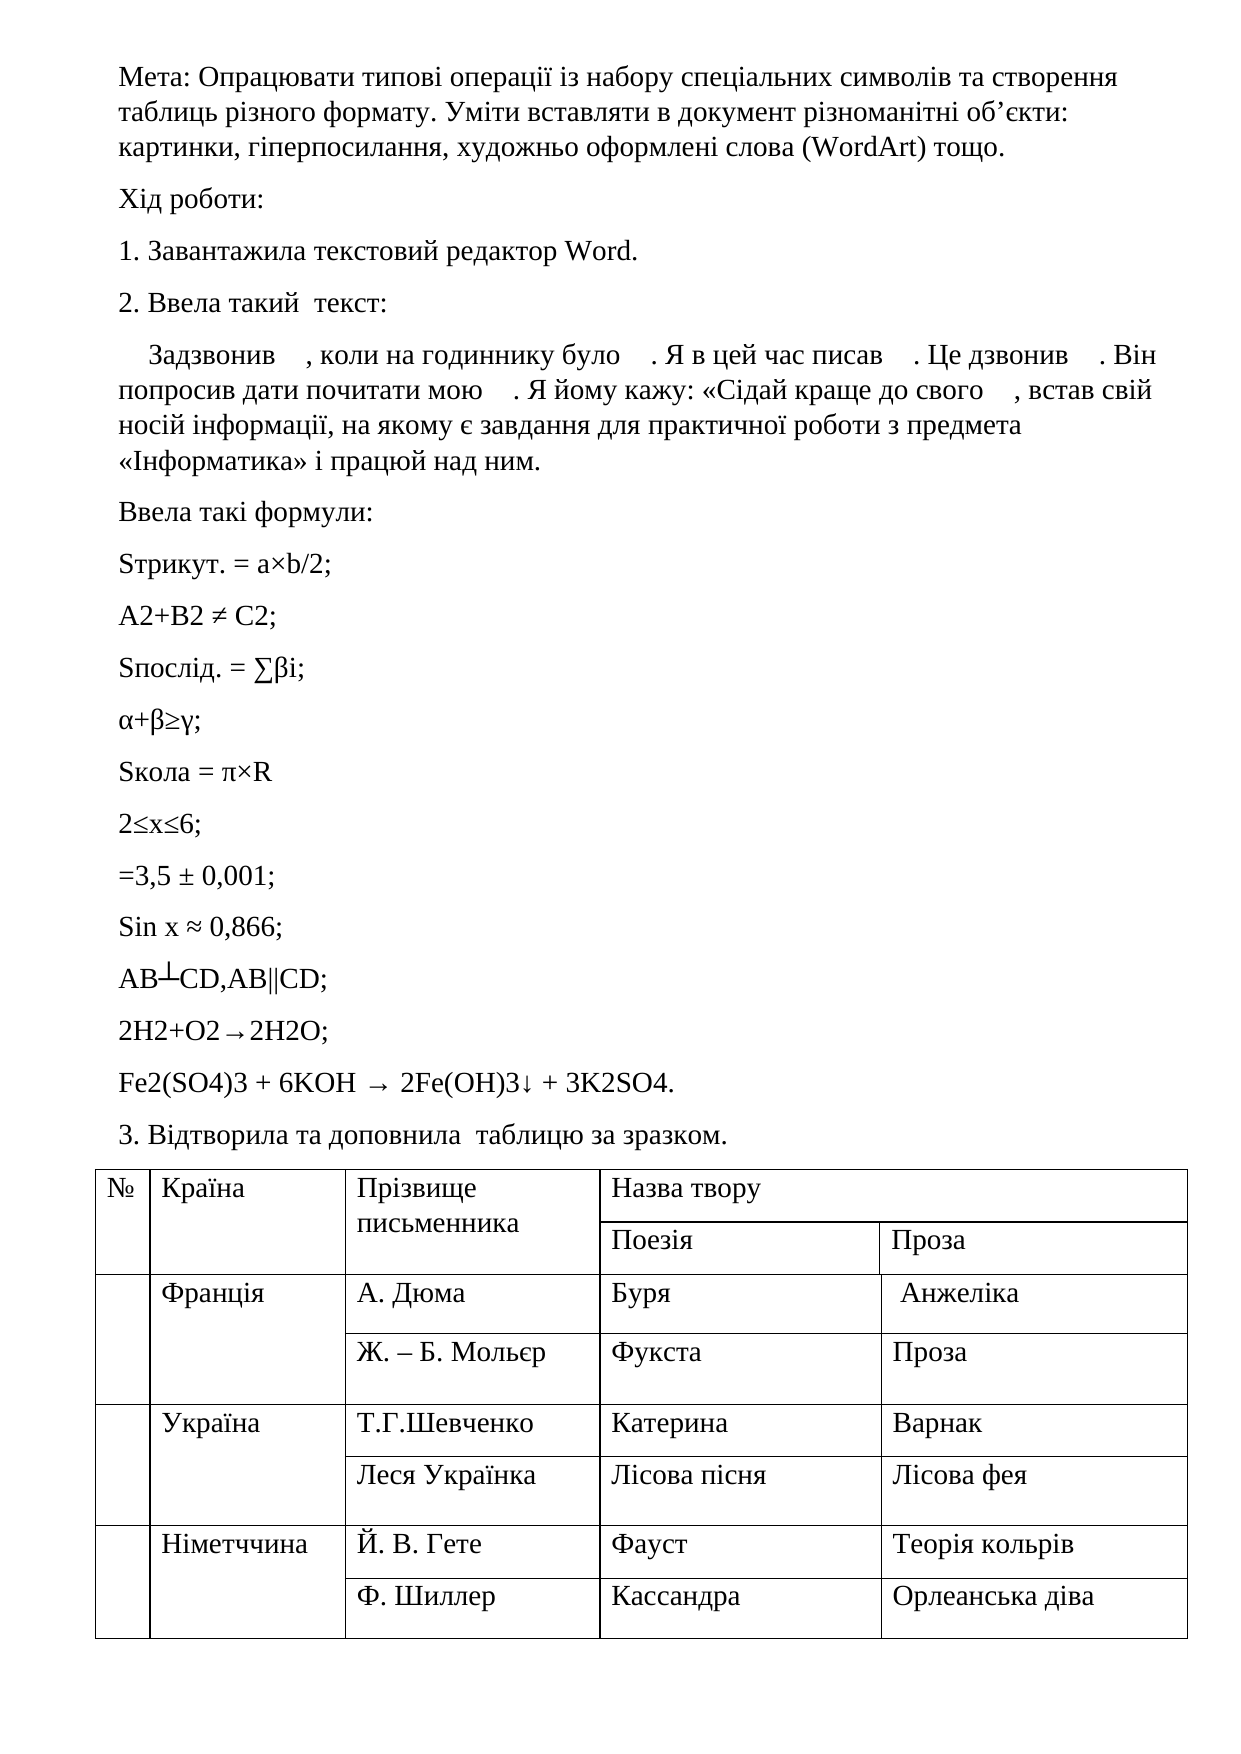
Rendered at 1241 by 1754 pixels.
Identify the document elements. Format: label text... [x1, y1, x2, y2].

table_cell Й. В. Гете [346, 1526, 599, 1577]
table_cell [96, 1275, 149, 1404]
text Sin x ≈ 0,866; [118, 909, 1181, 943]
text  Задзвонив , коли на годиннику було . Я в цей час писав . Це дзвонив . Він попросив дати почитати мою . Я йому кажу: «Сідай краще до свого , встав свій носій інформації, на якому є завдання для практичної роботи з предмета «Інформатика» і працюй над ним. [118, 337, 1181, 476]
table_cell Леся Українка [346, 1457, 599, 1525]
table_cell Анжеліка [882, 1275, 1187, 1333]
text 2≤x≤6; [118, 806, 1181, 839]
text A2+B2 ≠ C2; [118, 598, 1181, 632]
table_cell Поезія [601, 1223, 879, 1274]
table_cell Т.Г.Шевченко [346, 1405, 599, 1456]
text Sтрикут. = а×b/2; [118, 546, 1181, 580]
table_header № [96, 1170, 149, 1274]
table_cell Ф. Шиллер [346, 1579, 599, 1638]
text Ввела такі формули: [118, 494, 1181, 528]
text Fe2(SO4)3 + 6KOH → 2Fe(OH)3↓ + 3K2SO4. [118, 1065, 1181, 1099]
text =3,5 ± 0,001; [118, 858, 1181, 891]
table_header Прізвище письменника [346, 1170, 599, 1274]
text Sкола = π×R [118, 754, 1181, 787]
table_cell Ж. – Б. Мольєр [346, 1334, 599, 1404]
table_cell Україна [151, 1405, 345, 1525]
table_cell Фукста [601, 1334, 881, 1404]
table_cell Катерина [601, 1405, 881, 1456]
table_cell Франція [151, 1275, 345, 1404]
table_header Країна [151, 1170, 345, 1274]
table_cell А. Дюма [346, 1275, 599, 1333]
text 1. Завантажила текстовий редактор Word. [118, 233, 1181, 267]
table_cell Теорія кольрів [882, 1526, 1187, 1577]
table_cell Німетччина [151, 1526, 345, 1638]
text α+β≥γ; [118, 702, 1181, 736]
table_cell Проза [882, 1334, 1187, 1404]
text 2. Ввела такий текст: [118, 285, 1181, 319]
table_cell [96, 1526, 149, 1638]
table_cell Буря [601, 1275, 881, 1333]
text 3. Відтворила та доповнила таблицю за зразком. [118, 1117, 1181, 1151]
text Мета: Опрацювати типові операції із набору спеціальних символів та створення таблиць різного формату. Уміти вставляти в документ різноманітні об’єкти: картинки, гіперпосилання, художньо оформлені слова (WordArt) тощо. [118, 59, 1181, 163]
text 2H2+O2→2H2O; [118, 1013, 1181, 1047]
text Хід роботи: [118, 181, 1181, 215]
table_cell Проза [880, 1223, 1187, 1274]
table_cell Лісова фея [882, 1457, 1187, 1525]
table_cell Кассандра [601, 1579, 881, 1638]
table_cell Лісова пісня [601, 1457, 881, 1525]
table_cell Фауст [601, 1526, 881, 1577]
table_header Назва твору [601, 1170, 1187, 1221]
table_cell Орлеанська діва [882, 1579, 1187, 1638]
table_cell [96, 1405, 149, 1525]
table_cell Варнак [882, 1405, 1187, 1456]
text Sпослід. = ∑βі; [118, 650, 1181, 684]
text AB┴CD,AB||CD; [118, 961, 1181, 995]
